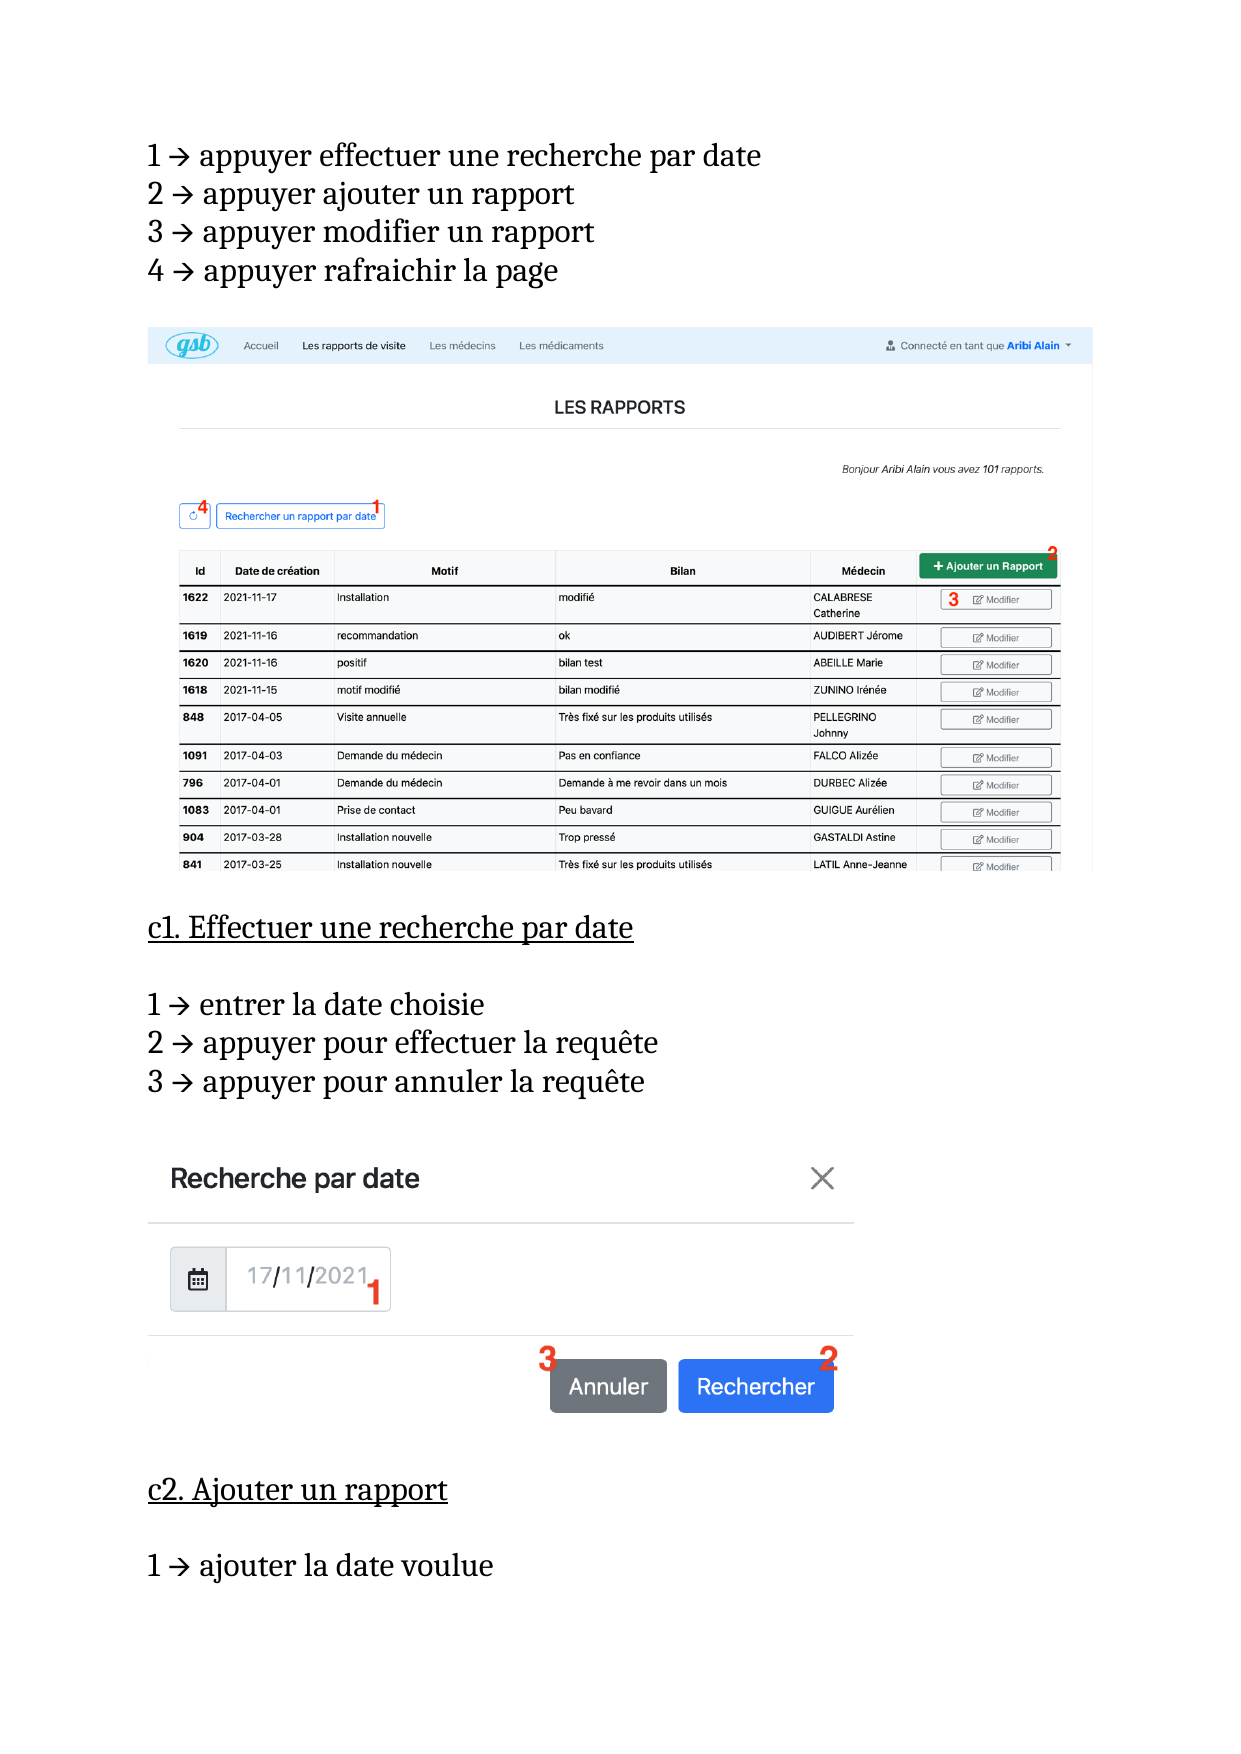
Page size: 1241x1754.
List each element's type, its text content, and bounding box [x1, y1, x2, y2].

text c2. Ajouter un rapport [148, 1470, 1093, 1508]
text 2 appuyer pour effectuer la requête [148, 1024, 1093, 1062]
text 1 entrer la date choisie [148, 985, 1093, 1024]
text 4 appuyer rafraichir la page [148, 251, 1093, 289]
text 2 appuyer ajouter un rapport [148, 174, 1093, 213]
text 1 ajouter la date voulue [148, 1547, 1093, 1585]
picture [147, 327, 1093, 871]
text c1. Effectuer une recherche par date [148, 909, 1093, 947]
text 3 appuyer modifier un rapport [148, 213, 1093, 251]
text 1 appuyer effectuer une recherche par date [148, 136, 1093, 174]
picture [147, 1138, 854, 1432]
text 3 appuyer pour annuler la requête [148, 1062, 1093, 1100]
